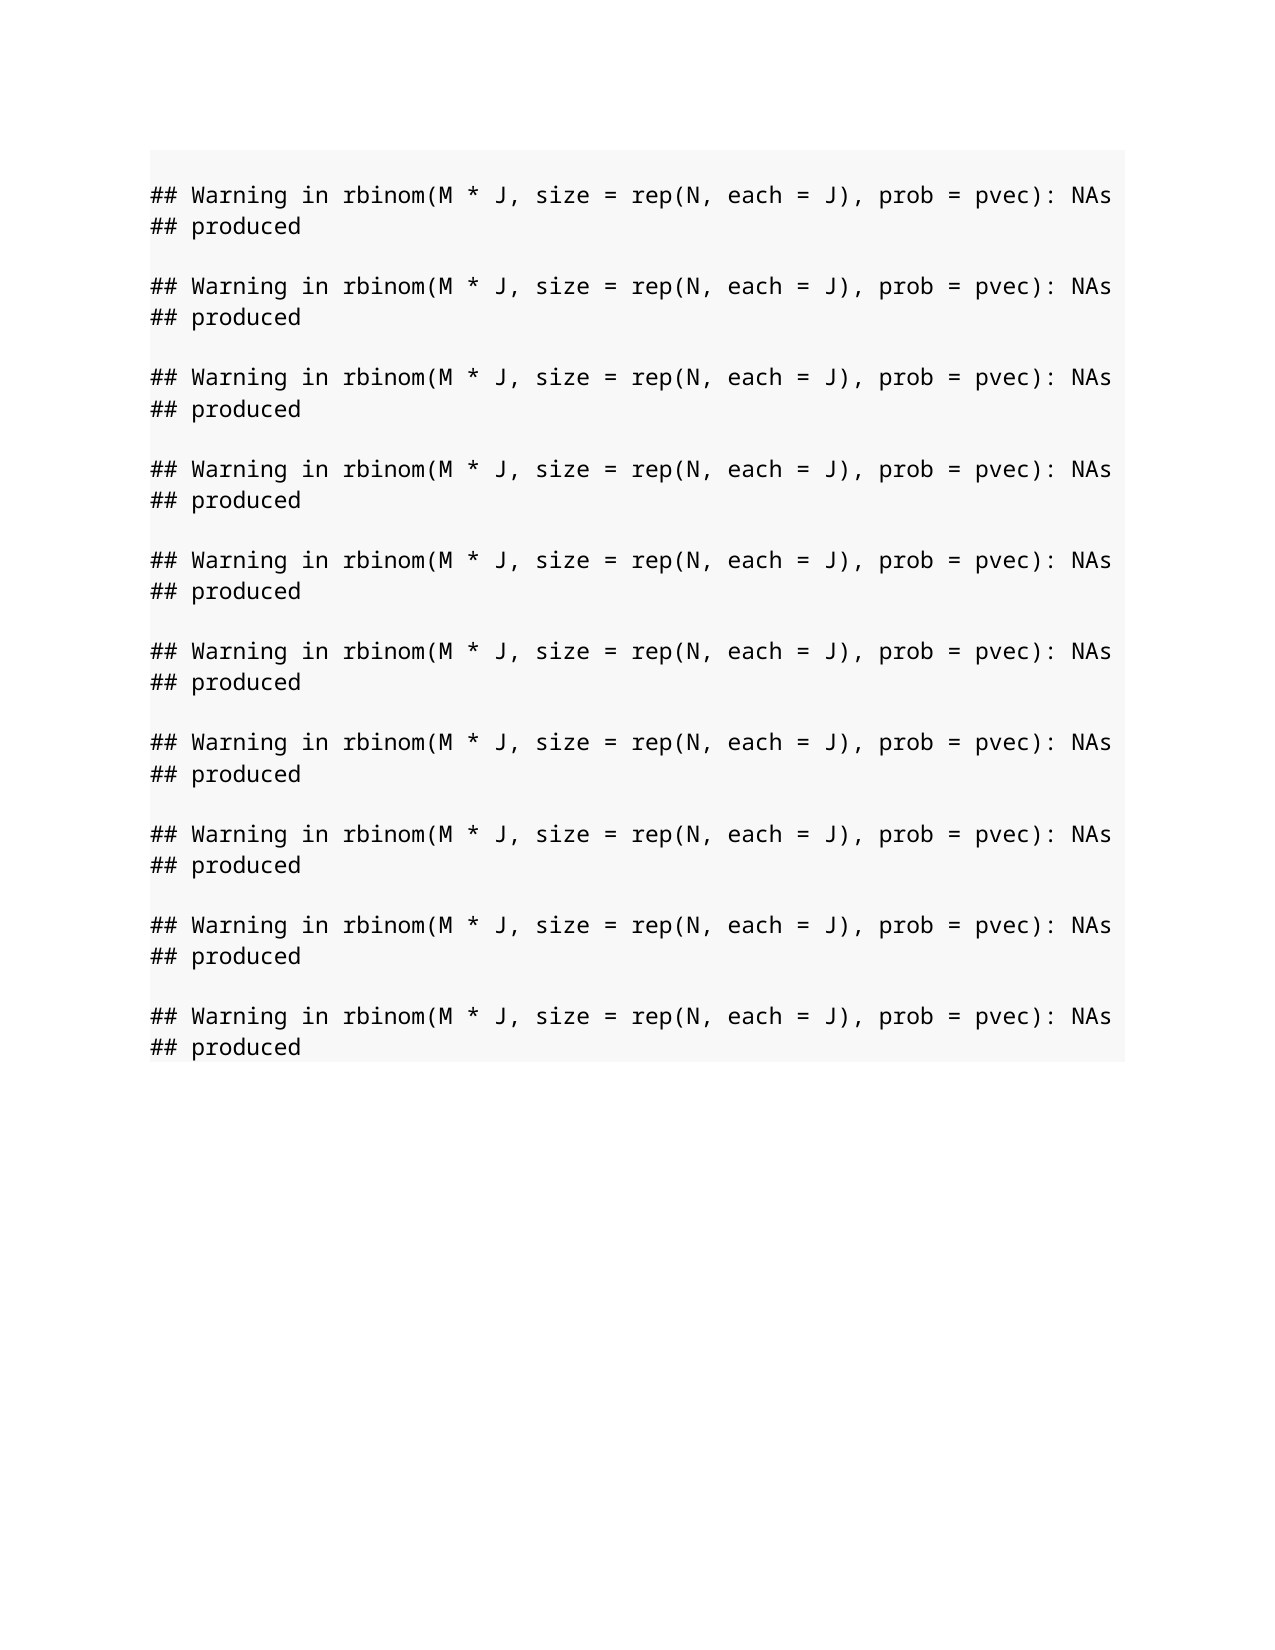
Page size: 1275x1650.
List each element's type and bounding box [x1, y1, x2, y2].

text [150, 150, 1125, 1062]
